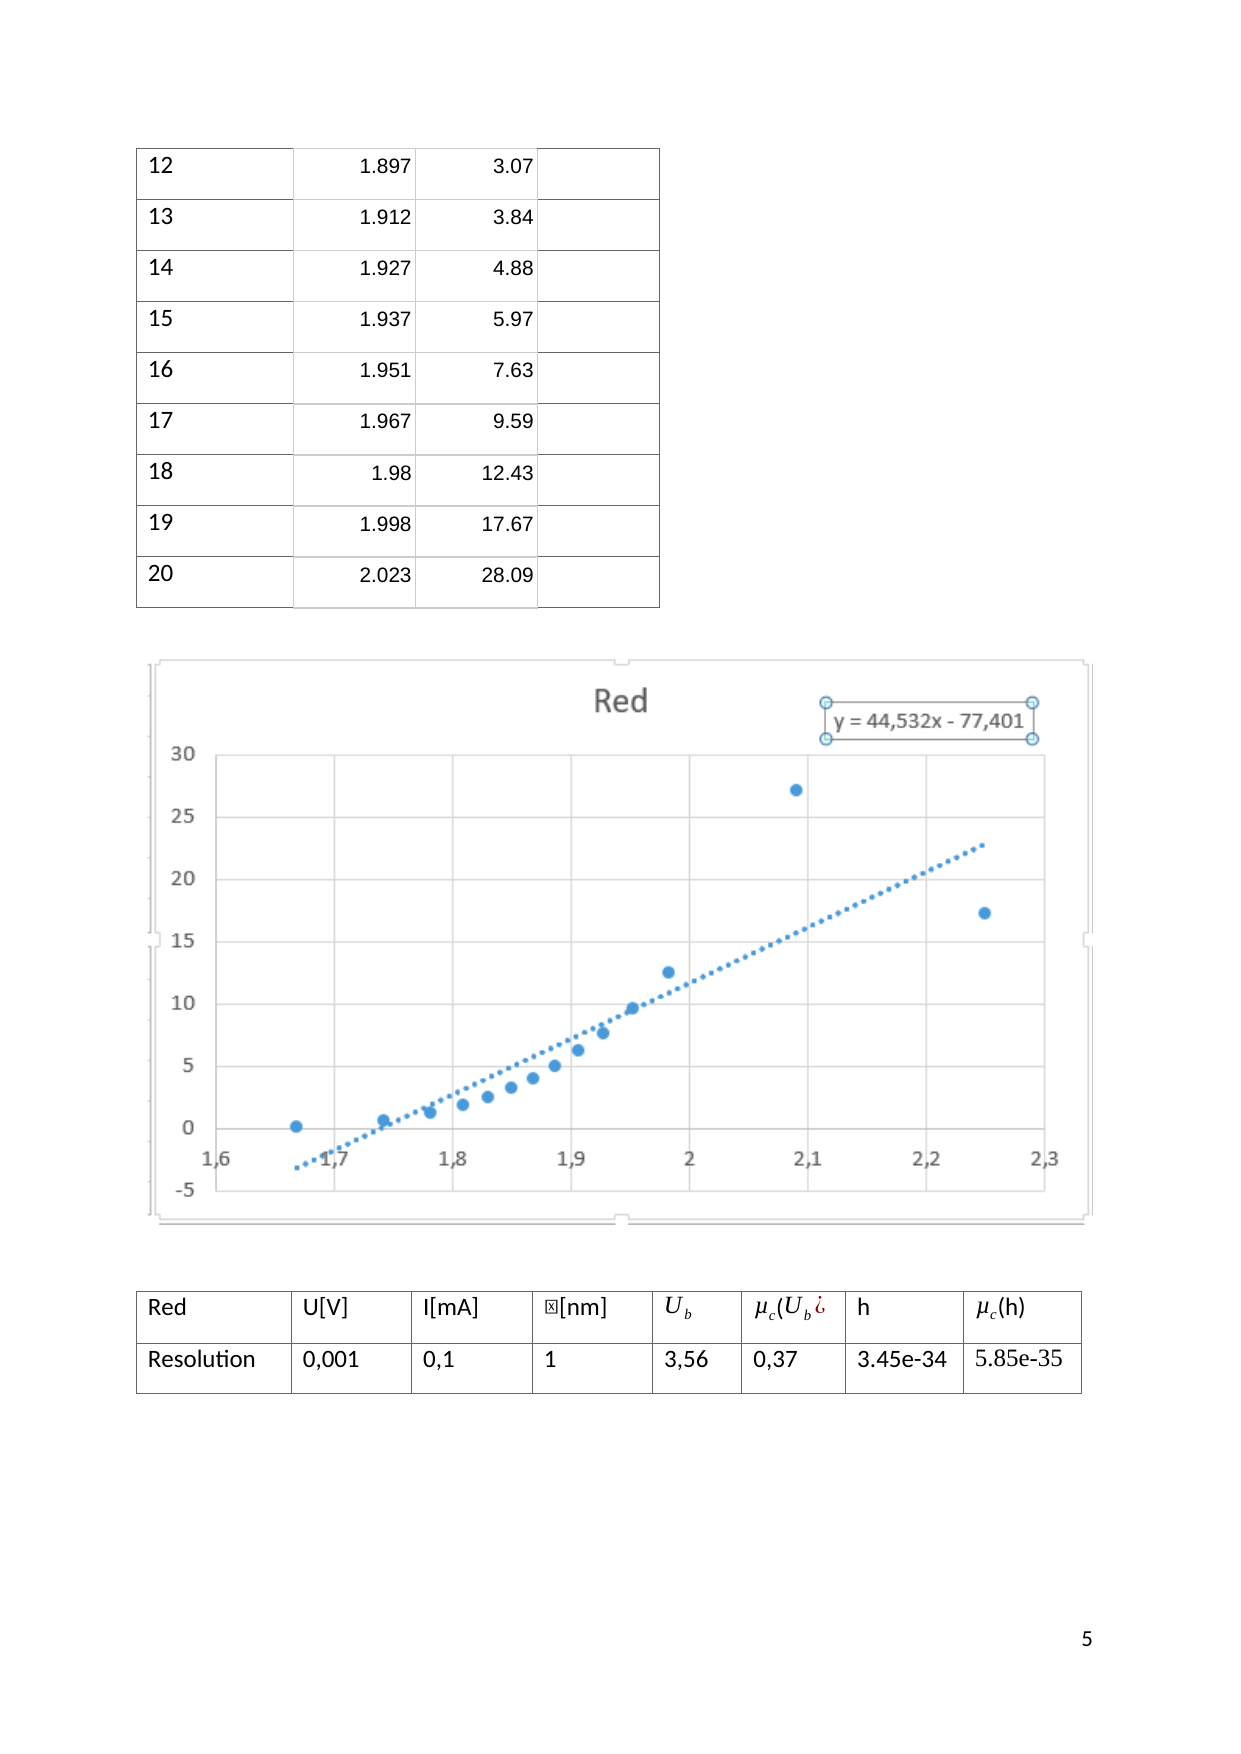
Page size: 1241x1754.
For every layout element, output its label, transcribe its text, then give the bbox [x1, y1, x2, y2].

table_cell [538, 353, 659, 403]
table_cell 18 [137, 455, 293, 505]
table_header 𝜆[nm] [533, 1292, 652, 1342]
table_cell 3.84 [416, 200, 537, 250]
table_cell 0,1 [412, 1344, 532, 1393]
table_cell 19 [137, 506, 293, 556]
table_cell 20 [137, 557, 293, 607]
table_cell 9.59 [416, 405, 537, 454]
table_cell 12.43 [416, 456, 537, 505]
table_header U[V] [292, 1292, 411, 1342]
table_cell 1.937 [294, 302, 415, 352]
table_cell 1.951 [294, 353, 415, 403]
table_cell 17 [137, 404, 293, 454]
table_cell 1.897 [294, 149, 415, 199]
picture [147, 658, 1093, 1225]
table_header (h) [964, 1292, 1081, 1342]
table_header Red [137, 1292, 291, 1342]
table_cell 1.98 [294, 456, 415, 505]
table_cell [538, 200, 659, 250]
table_cell 1.998 [294, 507, 415, 556]
table_cell [538, 506, 659, 556]
table_cell 28.09 [416, 558, 537, 607]
table_cell 15 [137, 302, 293, 352]
table_cell 4.88 [416, 251, 537, 301]
table_cell 13 [137, 200, 293, 250]
table_cell 1.967 [294, 405, 415, 454]
table_cell [538, 302, 659, 352]
table_cell Resolution [137, 1344, 291, 1393]
table_header I[mA] [412, 1292, 532, 1342]
table_cell 0,37 [742, 1344, 845, 1393]
table_cell 17.67 [416, 507, 537, 556]
table_cell 5.97 [416, 302, 537, 352]
table_cell 3,56 [653, 1344, 741, 1393]
table_cell [538, 149, 659, 199]
table_cell [538, 404, 659, 454]
table_cell [538, 455, 659, 505]
table_cell 16 [137, 353, 293, 403]
table_cell 3.45e-34 [846, 1344, 963, 1393]
table_cell 7.63 [416, 353, 537, 403]
table_cell 3.07 [416, 149, 537, 199]
table_cell 1.927 [294, 251, 415, 301]
table_cell 2.023 [294, 558, 415, 607]
table_cell 5.85e-35 [964, 1344, 1081, 1393]
table_cell [538, 251, 659, 301]
table_cell 12 [137, 149, 293, 199]
table_header ( [742, 1292, 845, 1342]
table_cell 1 [533, 1344, 652, 1393]
table_header [653, 1292, 741, 1342]
table_header h [846, 1292, 963, 1342]
table_cell 1.912 [294, 200, 415, 250]
table_cell 14 [137, 251, 293, 301]
table_cell 0,001 [292, 1344, 411, 1393]
table_cell [538, 557, 659, 607]
